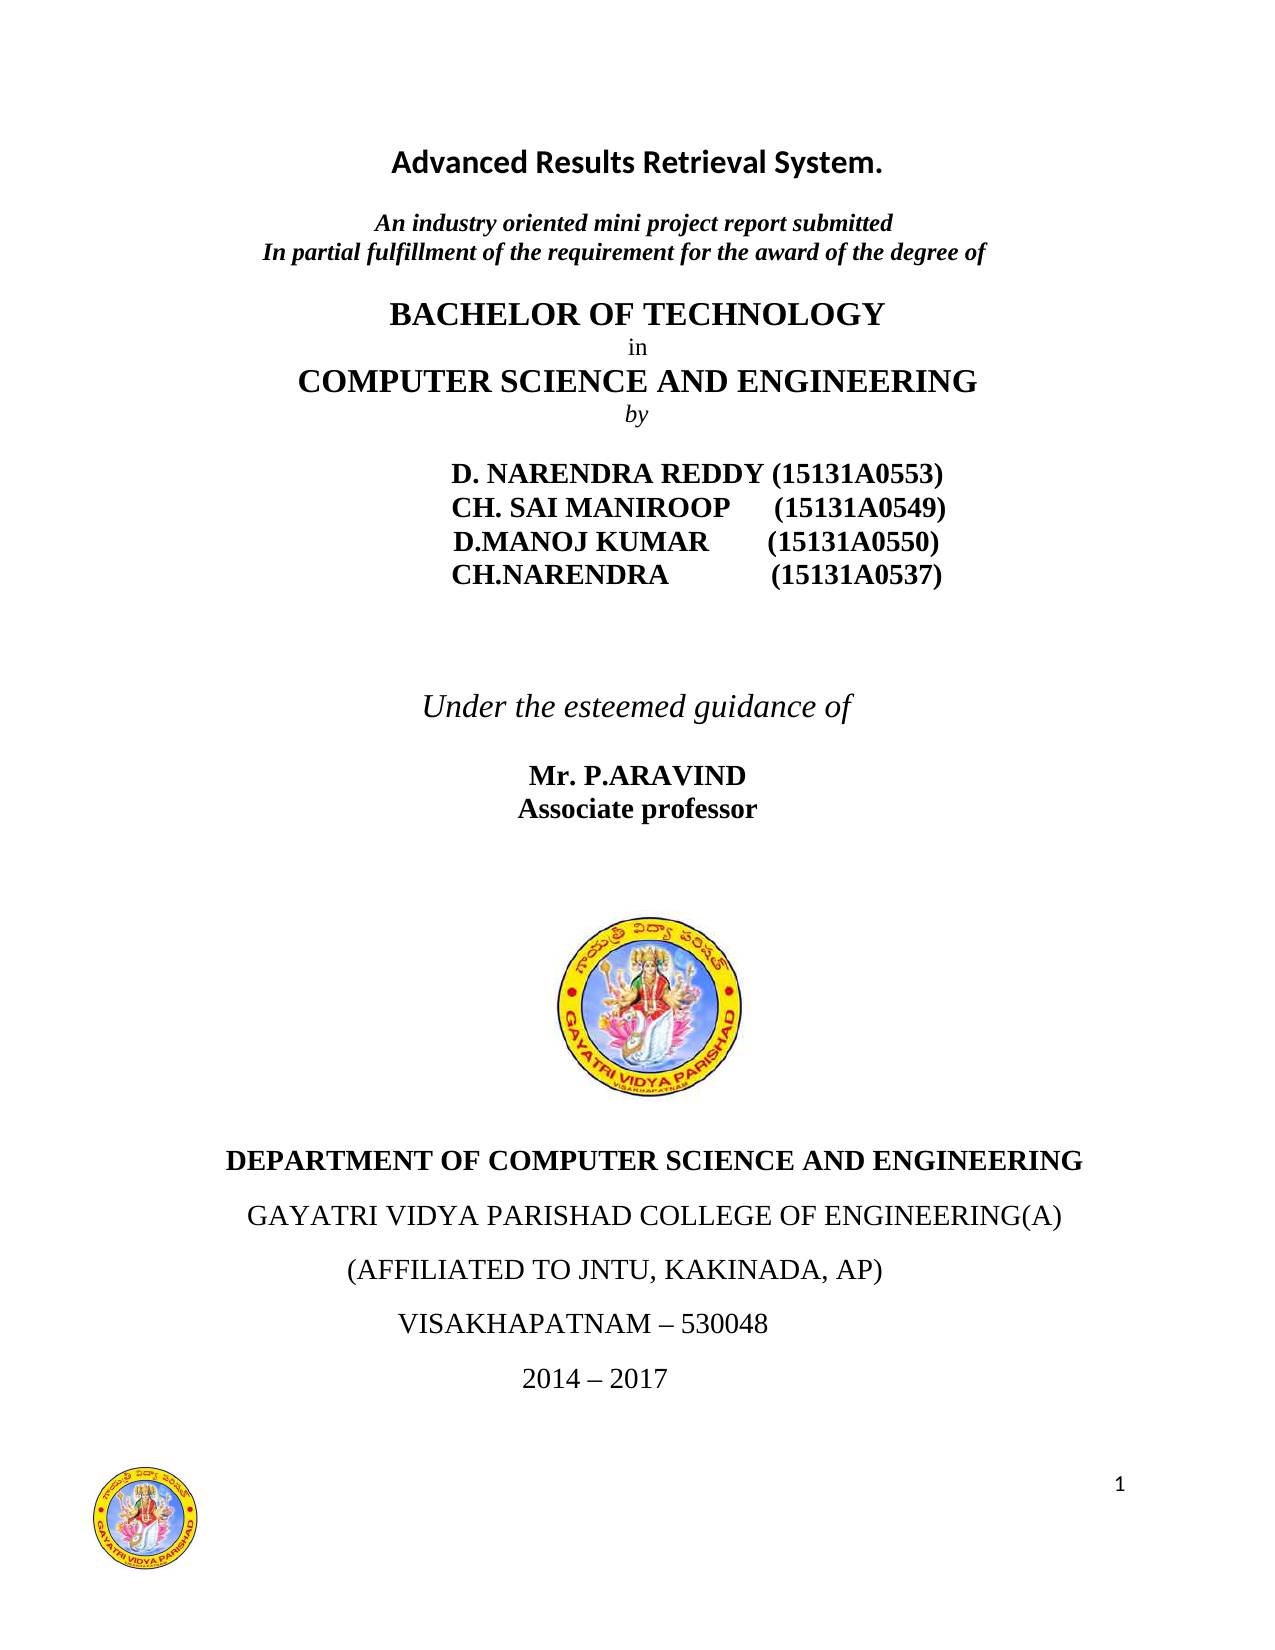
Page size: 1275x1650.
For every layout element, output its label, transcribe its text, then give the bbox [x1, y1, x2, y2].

text CH. SAI MANIROOP (15131A0549) [150, 490, 1125, 524]
text (AFFILIATED TO JNTU, KAKINADA, AP) [150, 1252, 1125, 1286]
text DEPARTMENT OF COMPUTER SCIENCE AND ENGINEERING [61, 1143, 1248, 1177]
text In partial fulfillment of the requirement for the award of the degree of [150, 237, 1125, 266]
text by [150, 399, 1125, 428]
picture [525, 910, 779, 1101]
text Advanced Results Retrieval System. [150, 141, 1125, 181]
text Associate professor [150, 791, 1125, 825]
text Under the esteemed guidance of [150, 686, 1125, 724]
text 2014 – 2017 [150, 1361, 1125, 1394]
text COMPUTER SCIENCE AND ENGINEERING [150, 361, 1125, 399]
text D. NARENDRA REDDY (15131A0553) [150, 457, 1125, 490]
text BACHELOR OF TECHNOLOGY [150, 294, 1125, 332]
text GAYATRI VIDYA PARISHAD COLLEGE OF ENGINEERING(A) [61, 1198, 1248, 1231]
picture [74, 1464, 219, 1572]
text D.MANOJ KUMAR (15131A0550) [150, 524, 1125, 557]
text Mr. P.ARAVIND [150, 758, 1125, 791]
text in [150, 332, 1125, 361]
text An industry oriented mini project report submitted [150, 208, 1125, 237]
text VISAKHAPATNAM – 530048 [91, 1306, 1218, 1340]
text CH.NARENDRA (15131A0537) [150, 557, 1125, 591]
